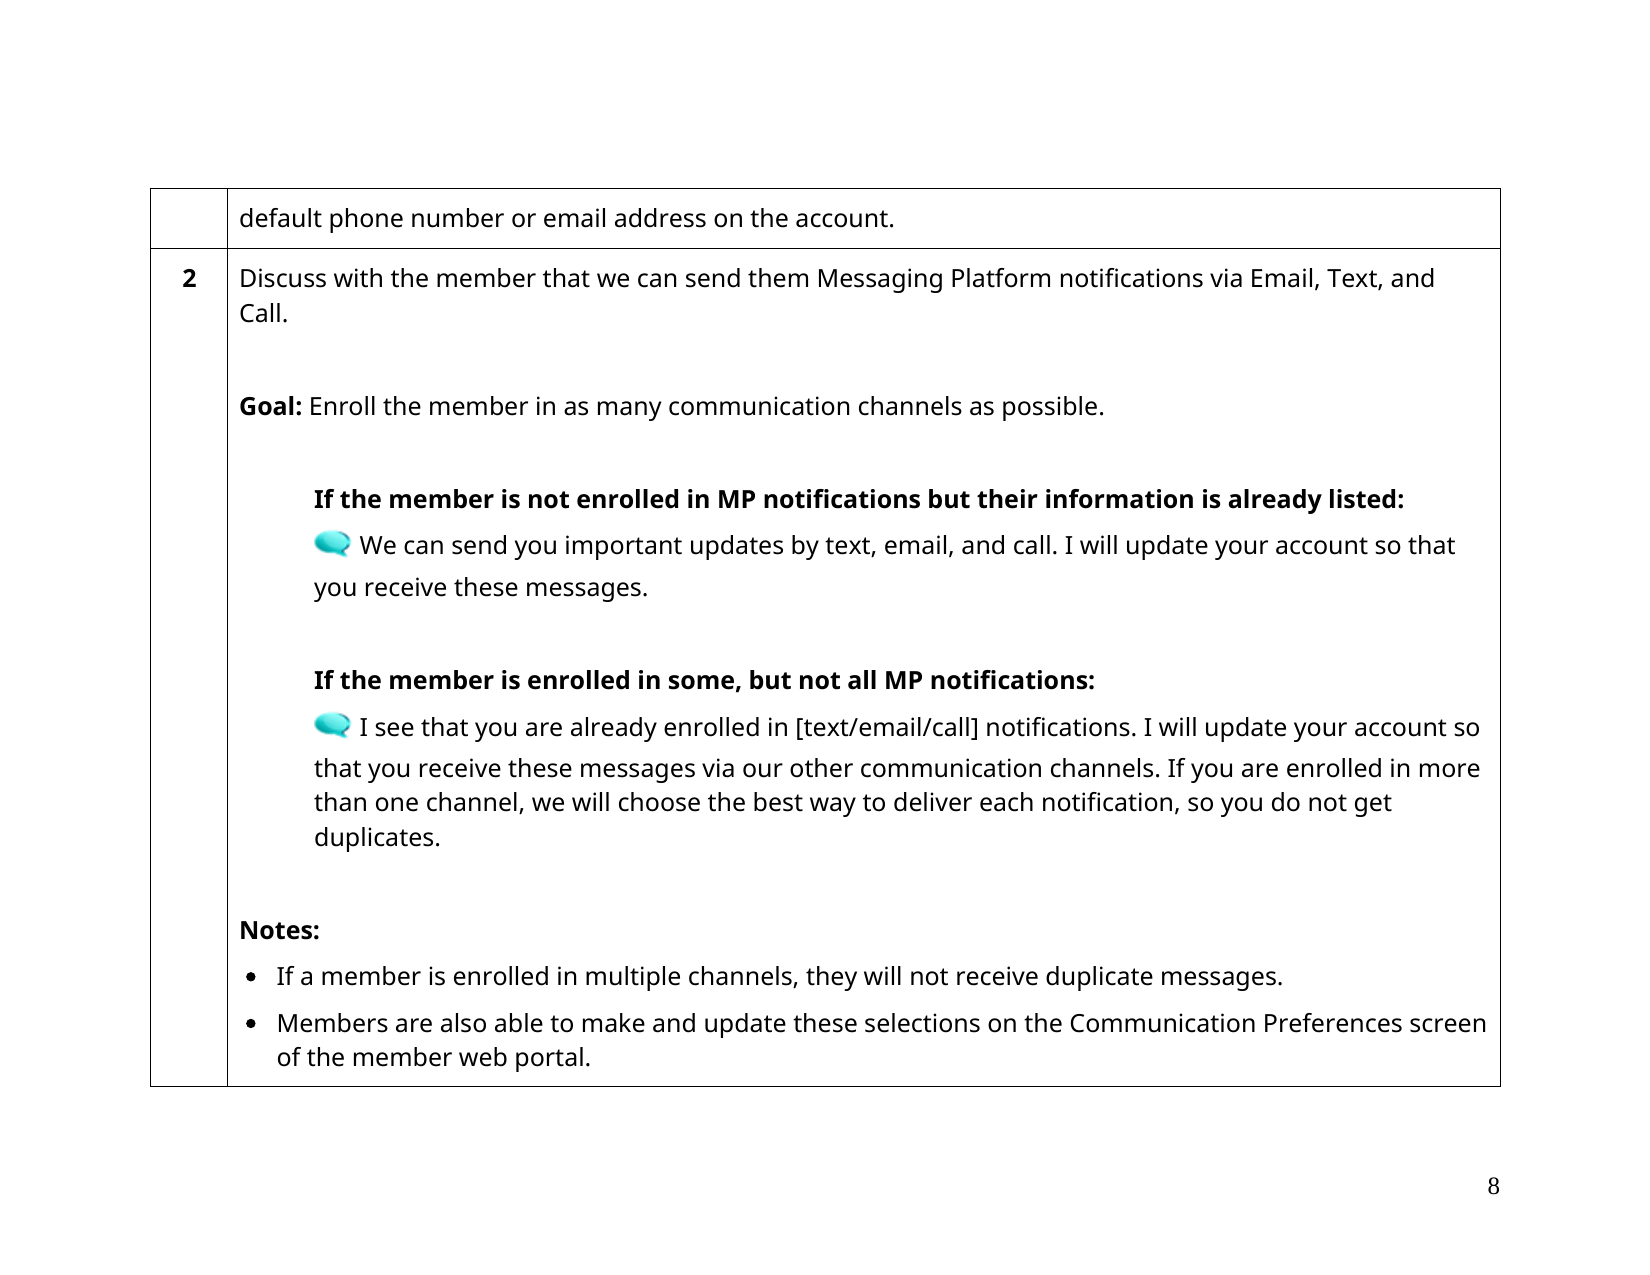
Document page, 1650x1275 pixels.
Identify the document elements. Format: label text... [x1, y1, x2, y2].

table_cell 2 [151, 249, 227, 1086]
table_cell 1 [151, 189, 227, 248]
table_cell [228, 249, 1500, 1086]
picture [313, 528, 353, 563]
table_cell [228, 189, 1500, 248]
picture [313, 709, 353, 744]
